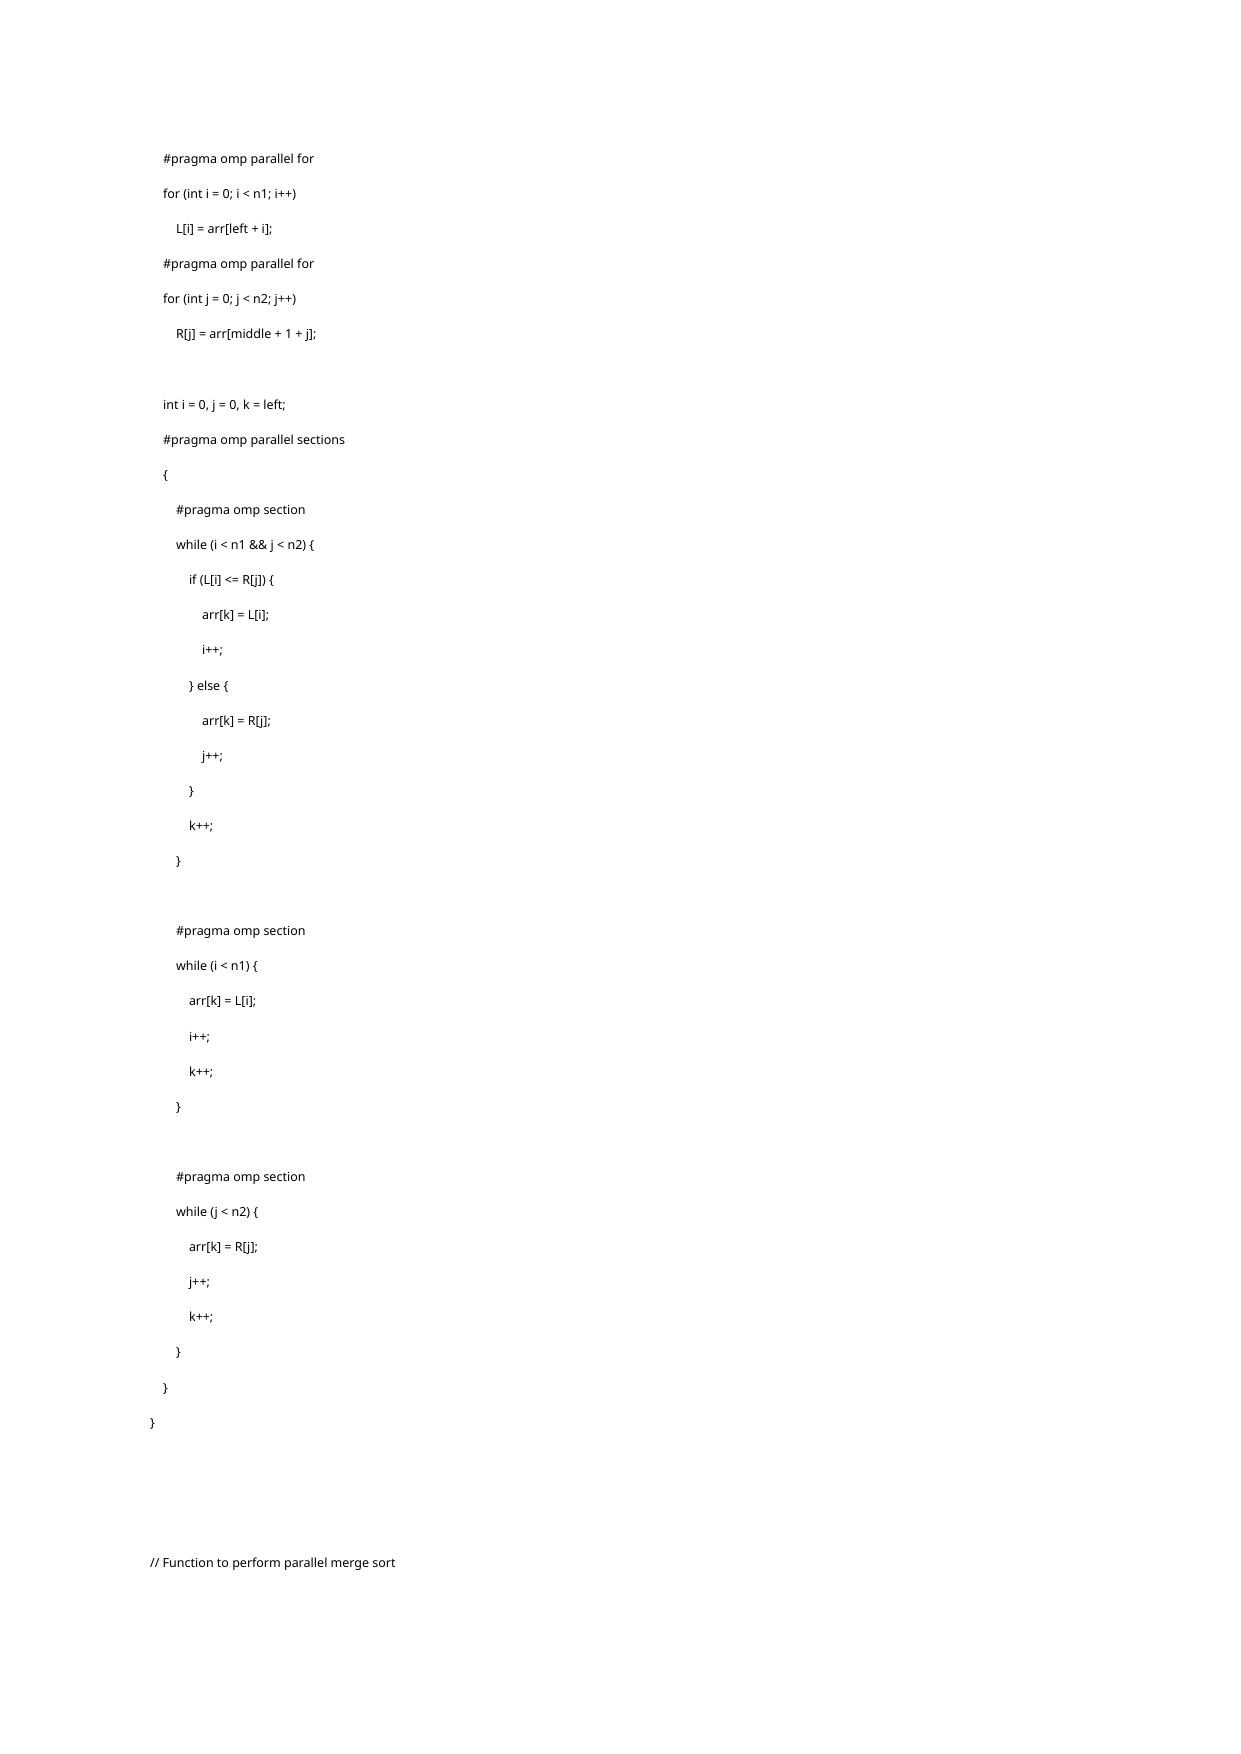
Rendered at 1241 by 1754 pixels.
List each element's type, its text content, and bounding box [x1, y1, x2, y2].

text while (j < n2) { [150, 1203, 1090, 1220]
text #pragma omp section [150, 1168, 1090, 1185]
text #pragma omp section [150, 922, 1090, 939]
text k++; [150, 1063, 1090, 1080]
text arr[k] = R[j]; [150, 1238, 1090, 1255]
text #pragma omp parallel sections [150, 431, 1090, 448]
text #pragma omp parallel for [150, 255, 1090, 272]
text for (int j = 0; j < n2; j++) [150, 290, 1090, 307]
text j++; [150, 1273, 1090, 1290]
text int i = 0, j = 0, k = left; [150, 396, 1090, 413]
text k++; [150, 1308, 1090, 1326]
text j++; [150, 747, 1090, 764]
text L[i] = arr[left + i]; [150, 220, 1090, 237]
text while (i < n1) { [150, 957, 1090, 974]
text arr[k] = L[i]; [150, 606, 1090, 623]
text while (i < n1 && j < n2) { [150, 536, 1090, 553]
text } [150, 1343, 1090, 1361]
text k++; [150, 817, 1090, 834]
text } [150, 852, 1090, 869]
text #pragma omp parallel for [150, 150, 1090, 167]
text i++; [150, 641, 1090, 658]
text i++; [150, 1028, 1090, 1045]
text // Function to perform parallel merge sort [150, 1554, 1090, 1571]
text #pragma omp section [150, 501, 1090, 518]
text } [150, 782, 1090, 799]
text if (L[i] <= R[j]) { [150, 571, 1090, 588]
text for (int i = 0; i < n1; i++) [150, 185, 1090, 202]
text { [150, 466, 1090, 483]
text arr[k] = R[j]; [150, 712, 1090, 729]
text R[j] = arr[middle + 1 + j]; [150, 326, 1090, 343]
text } [150, 1379, 1090, 1396]
text } else { [150, 677, 1090, 694]
text } [150, 1414, 1090, 1431]
text arr[k] = L[i]; [150, 992, 1090, 1009]
text } [150, 1098, 1090, 1115]
